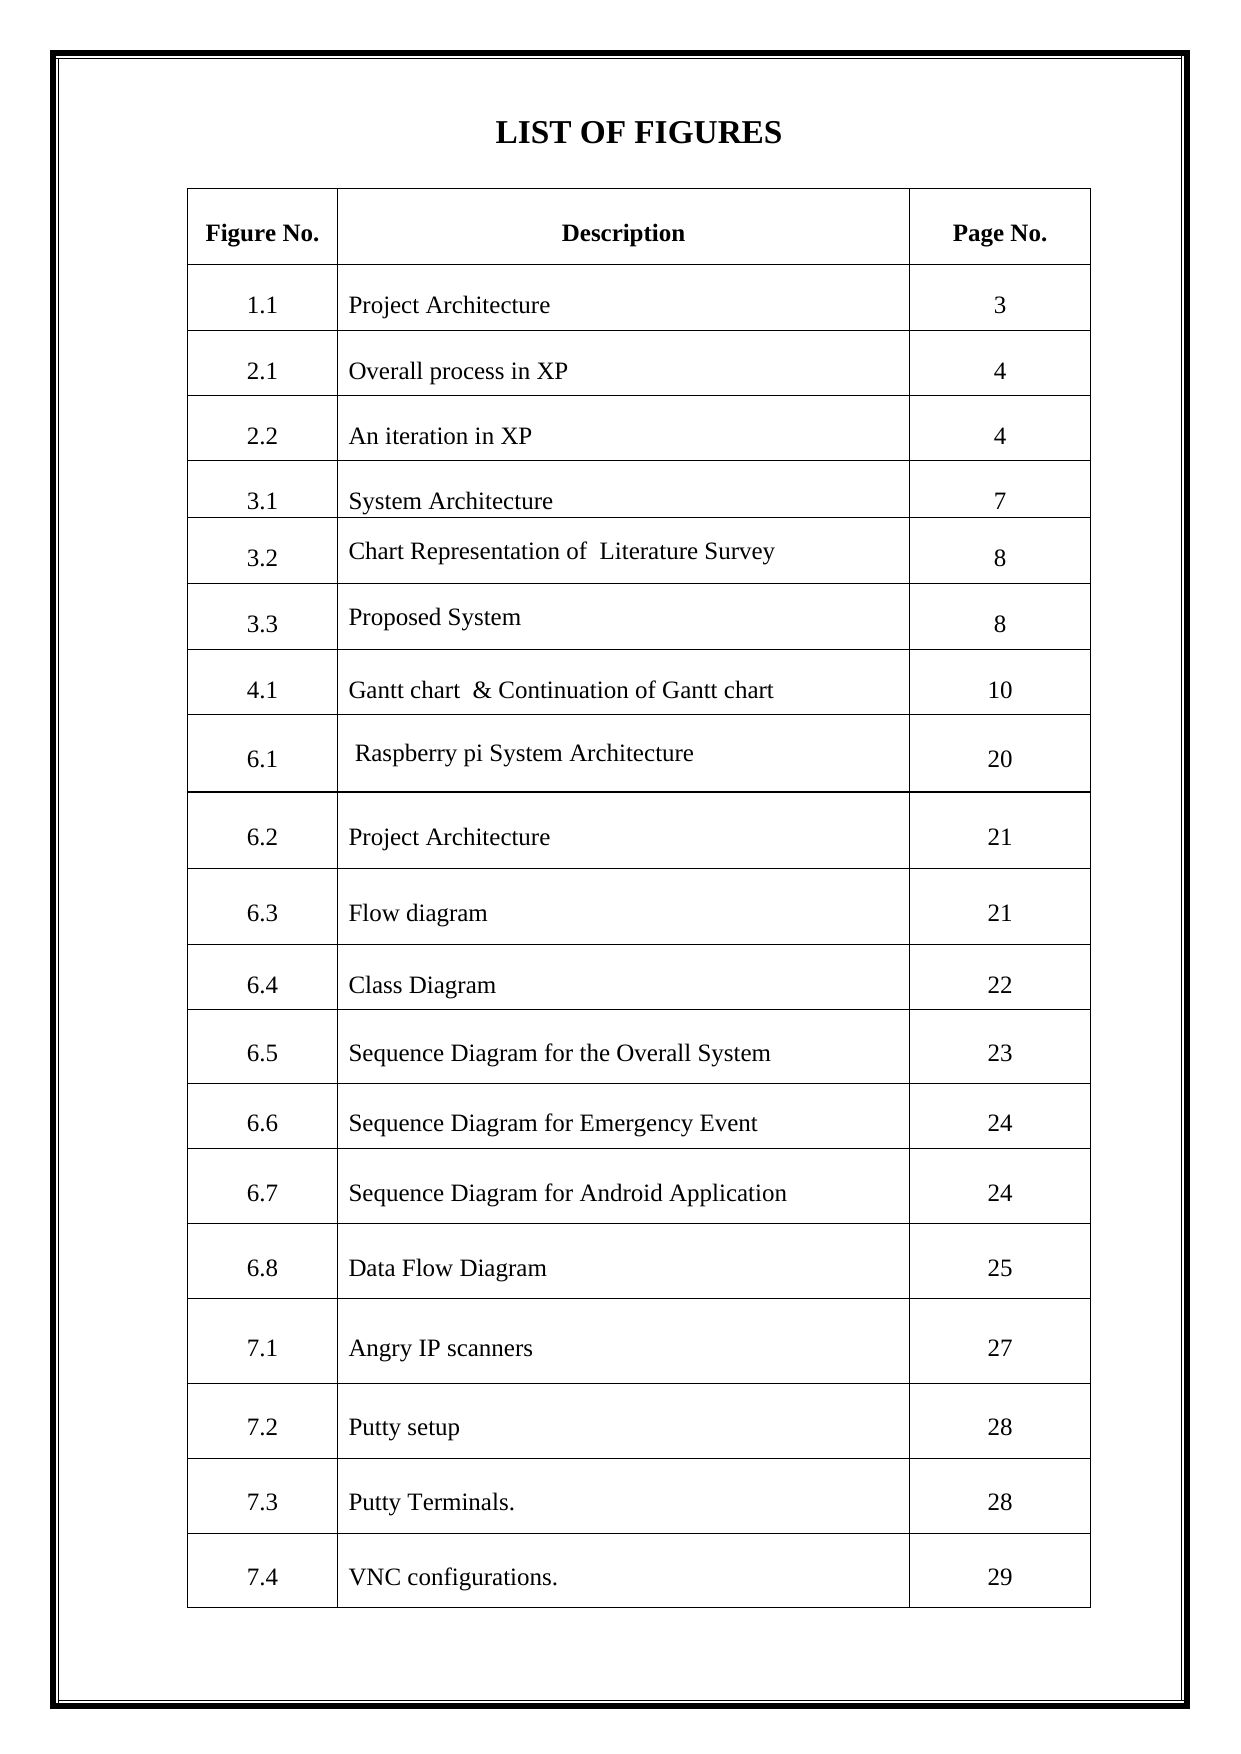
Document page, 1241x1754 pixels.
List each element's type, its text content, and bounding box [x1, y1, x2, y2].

table_cell 20 [910, 715, 1090, 791]
table_cell 6.5 [188, 1010, 337, 1082]
table_cell 6.6 [188, 1084, 337, 1148]
table_cell 8 [910, 518, 1090, 583]
table_cell 21 [910, 793, 1090, 868]
table_cell Sequence Diagram for the Overall System [338, 1010, 909, 1082]
text LIST OF FIGURES [187, 112, 1090, 151]
table_cell 6.8 [188, 1224, 337, 1298]
table_cell Project Architecture [338, 265, 909, 330]
table_cell Class Diagram [338, 945, 909, 1009]
table_cell Proposed System [338, 584, 909, 649]
table_header Figure No. [188, 189, 337, 264]
table_cell 3.3 [188, 584, 337, 649]
table_cell Putty Terminals. [338, 1459, 909, 1533]
table_cell Raspberry pi System Architecture [338, 715, 909, 791]
table_cell 2.1 [188, 331, 337, 395]
table_cell Sequence Diagram for Emergency Event [338, 1084, 909, 1148]
table_cell Project Architecture [338, 793, 909, 868]
table_cell 27 [910, 1299, 1090, 1383]
table_cell 6.7 [188, 1149, 337, 1223]
table_cell 4 [910, 331, 1090, 395]
table_cell 3.1 [188, 461, 337, 517]
table_cell Chart Representation of Literature Survey [338, 518, 909, 583]
table_cell 3.2 [188, 518, 337, 583]
table_cell 21 [910, 869, 1090, 944]
table_header Description [338, 189, 909, 264]
table_cell An iteration in XP [338, 396, 909, 460]
table_cell 22 [910, 945, 1090, 1009]
table_cell 25 [910, 1224, 1090, 1298]
table_cell 6.1 [188, 715, 337, 791]
table_cell 7 [910, 461, 1090, 517]
table_cell VNC configurations. [338, 1534, 909, 1607]
table_cell Sequence Diagram for Android Application [338, 1149, 909, 1223]
table_cell 24 [910, 1084, 1090, 1148]
table_cell 6.2 [188, 793, 337, 868]
table_cell Data Flow Diagram [338, 1224, 909, 1298]
table_cell Angry IP scanners [338, 1299, 909, 1383]
table_cell Gantt chart & Continuation of Gantt chart [338, 650, 909, 713]
table_cell 24 [910, 1149, 1090, 1223]
table_cell 10 [910, 650, 1090, 713]
table_cell 6.3 [188, 869, 337, 944]
table_cell 2.2 [188, 396, 337, 460]
table_cell 7.3 [188, 1459, 337, 1533]
table_cell 3 [910, 265, 1090, 330]
table_cell 7.2 [188, 1384, 337, 1458]
table_cell 28 [910, 1384, 1090, 1458]
table_cell 29 [910, 1534, 1090, 1607]
table_cell 1.1 [188, 265, 337, 330]
table_cell System Architecture [338, 461, 909, 517]
table_cell Putty setup [338, 1384, 909, 1458]
table_cell 4 [910, 396, 1090, 460]
table_cell 23 [910, 1010, 1090, 1082]
table_cell 4.1 [188, 650, 337, 713]
table_cell 6.4 [188, 945, 337, 1009]
table_cell Overall process in XP [338, 331, 909, 395]
table_cell 7.1 [188, 1299, 337, 1383]
table_cell 8 [910, 584, 1090, 649]
table_cell Flow diagram [338, 869, 909, 944]
table_cell 7.4 [188, 1534, 337, 1607]
table_cell 28 [910, 1459, 1090, 1533]
table_header Page No. [910, 189, 1090, 264]
